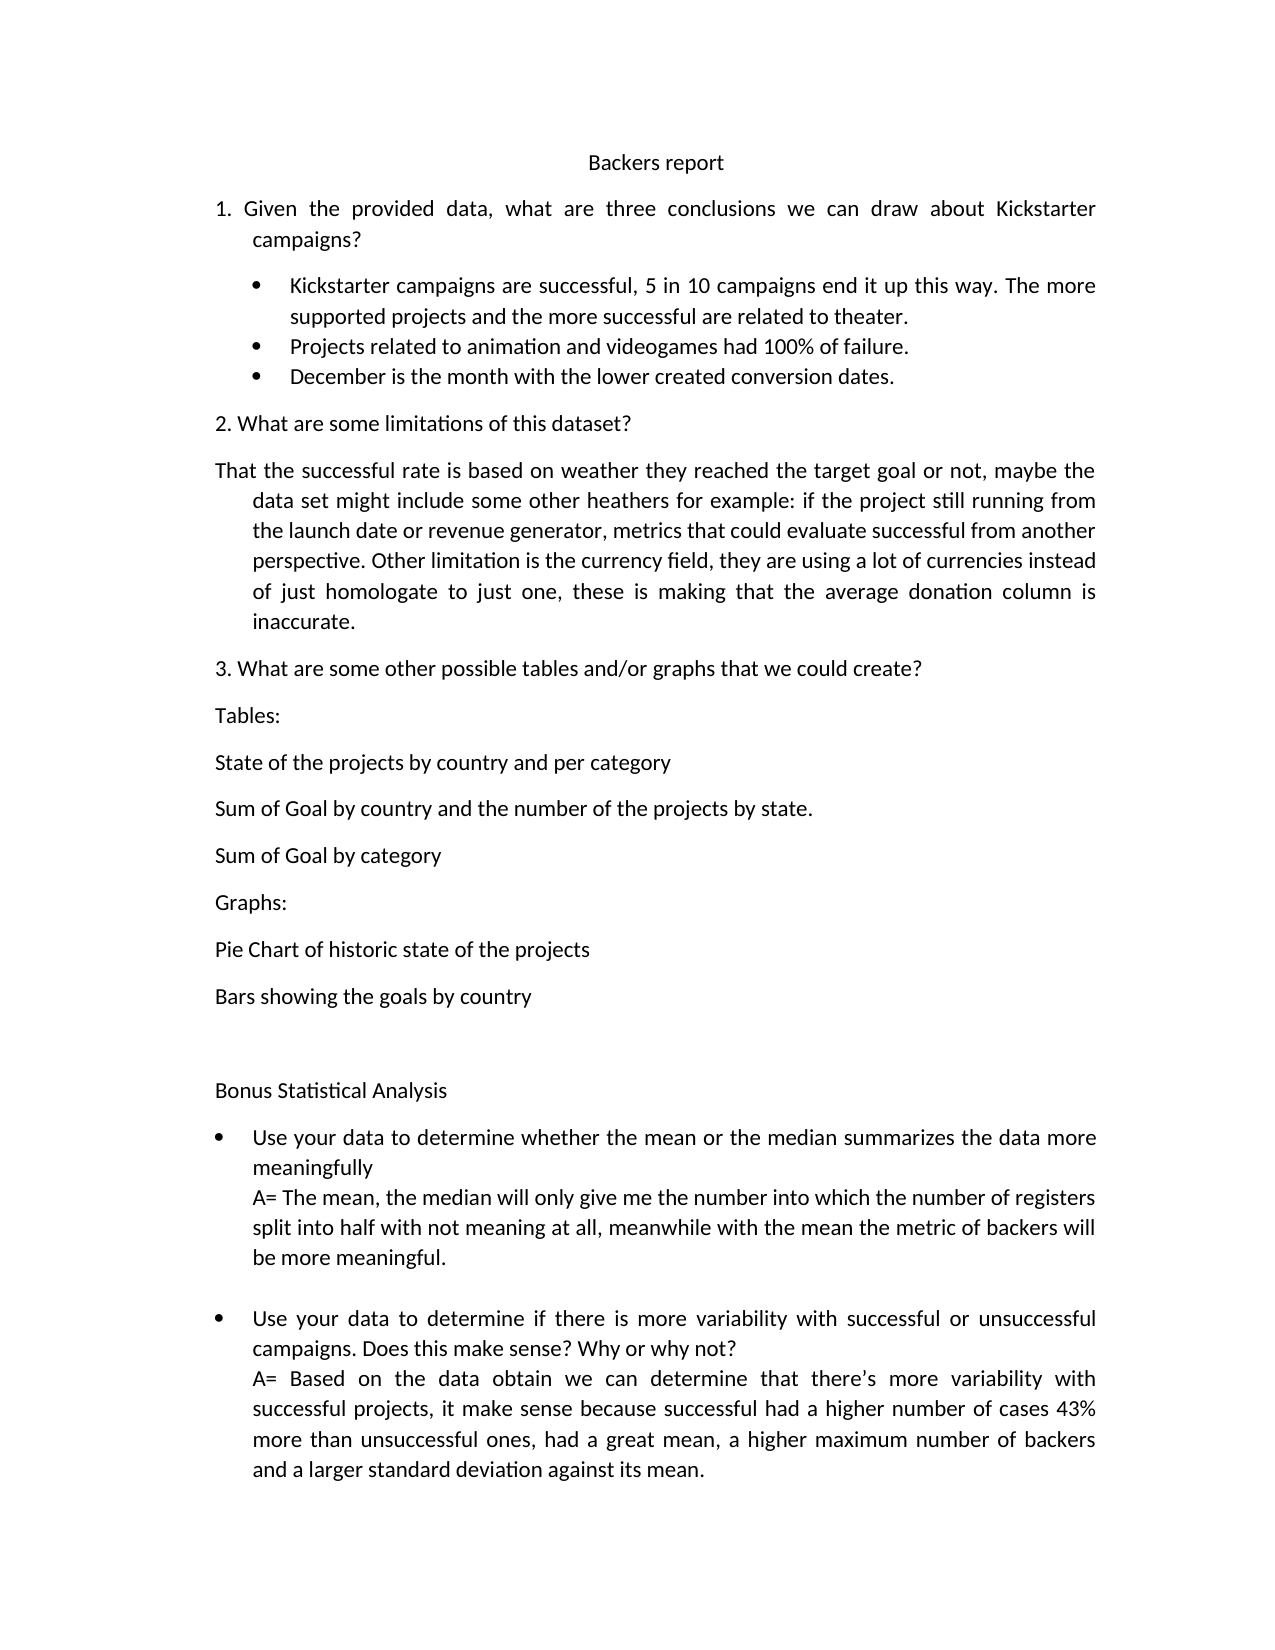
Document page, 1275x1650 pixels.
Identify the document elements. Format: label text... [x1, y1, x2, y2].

text 1. Given the provided data, what are three conclusions we can draw about Kickstarter campaigns? [215, 194, 1098, 253]
text That the successful rate is based on weather they reached the target goal or not, maybe the data set might include some other heathers for example: if the project still running from the launch date or revenue generator, metrics that could evaluate successful from another perspective. Other limitation is the currency field, they are using a lot of currencies instead of just homologate to just one, these is making that the average donation column is inaccurate. [215, 456, 1098, 635]
text Sum of Goal by country and the number of the projects by state. [215, 794, 1098, 822]
list Kickstarter campaigns are successful, 5 in 10 campaigns end it up this way. The more supported projects and the more successful are related to theater. [252, 272, 1098, 330]
text State of the projects by country and per category [215, 748, 1098, 776]
list Use your data to determine if there is more variability with successful or unsuccessful campaigns. Does this make sense? Why or why not? [215, 1304, 1098, 1362]
list A= Based on the data obtain we can determine that there’s more variability with successful projects, it make sense because successful had a higher number of cases 43% more than unsuccessful ones, had a great mean, a higher maximum number of backers and a larger standard deviation against its mean. [252, 1364, 1098, 1483]
text Tables: [215, 701, 1098, 729]
list Projects related to animation and videogames had 100% of failure. [252, 332, 1098, 360]
text Bonus Statistical Analysis [215, 1076, 1098, 1104]
list Use your data to determine whether the mean or the median summarizes the data more meaningfully [215, 1123, 1098, 1181]
text Pie Chart of historic state of the projects [215, 935, 1098, 963]
list A= The mean, the median will only give me the number into which the number of registers split into half with not meaning at all, meanwhile with the mean the metric of backers will be more meaningful. [252, 1183, 1098, 1271]
text 3. What are some other possible tables and/or graphs that we could create? [215, 654, 1098, 682]
text Backers report [215, 148, 1098, 176]
text Graphs: [215, 888, 1098, 916]
text 2. What are some limitations of this dataset? [215, 409, 1098, 437]
text Bars showing the goals by country [215, 982, 1098, 1010]
text Sum of Goal by category [215, 841, 1098, 869]
list December is the month with the lower created conversion dates. [252, 362, 1098, 390]
